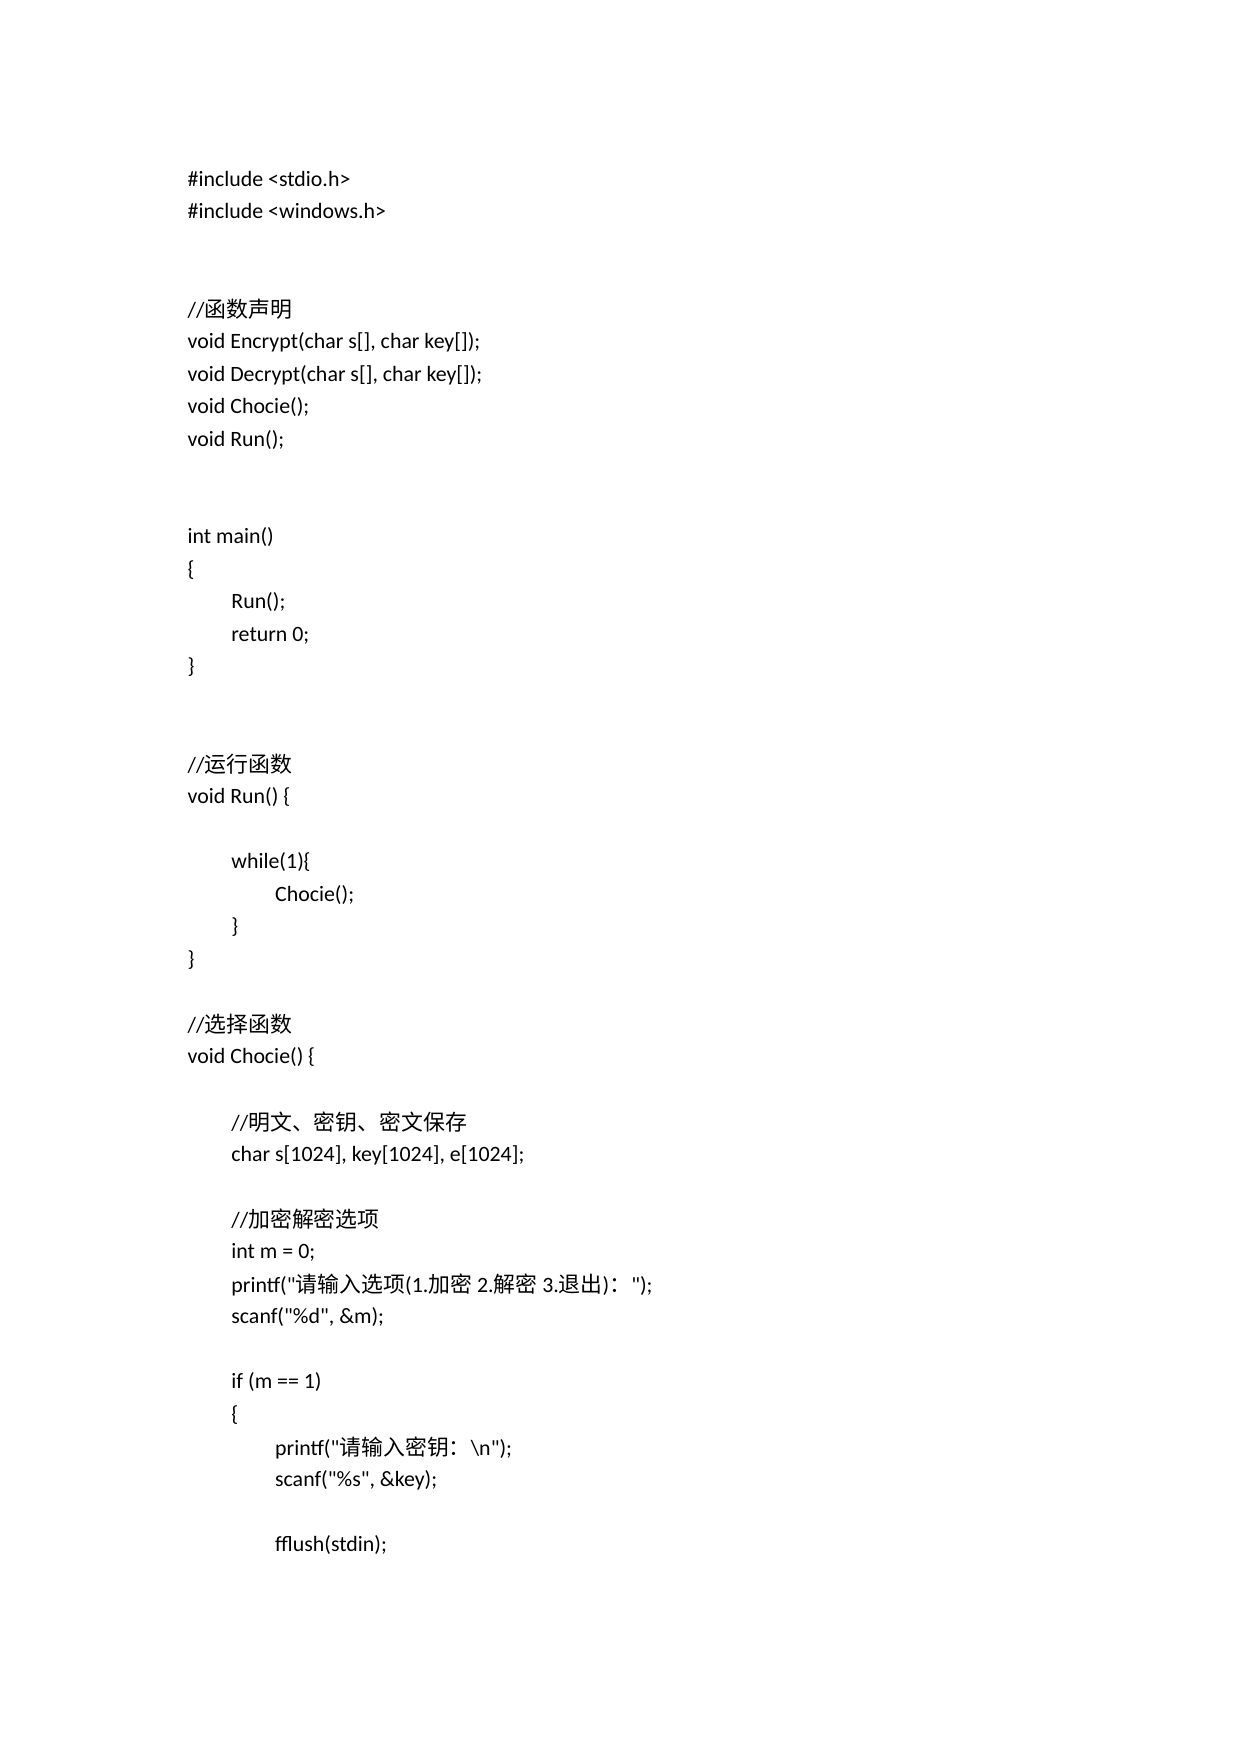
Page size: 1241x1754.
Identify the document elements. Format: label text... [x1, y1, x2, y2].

text //函数声明 [187, 292, 1053, 324]
text //运行函数 [187, 747, 1053, 779]
text Run(); [187, 584, 1053, 617]
text scanf("%d", &m); [187, 1299, 1053, 1332]
text printf("请输入选项(1.加密 2.解密 3.退出)："); [187, 1267, 1053, 1299]
text //加密解密选项 [187, 1202, 1053, 1234]
text char s[1024], key[1024], e[1024]; [187, 1137, 1053, 1169]
text void Run(); [187, 422, 1053, 454]
text int main() [187, 519, 1053, 552]
text if (m == 1) [187, 1364, 1053, 1397]
text } [187, 909, 1053, 942]
text } [187, 942, 1053, 974]
text void Chocie() { [187, 1039, 1053, 1072]
text void Decrypt(char s[], char key[]); [187, 357, 1053, 389]
text while(1){ [187, 844, 1053, 877]
text //选择函数 [187, 1007, 1053, 1039]
text void Encrypt(char s[], char key[]); [187, 324, 1053, 357]
text #include <stdio.h> [187, 162, 1053, 194]
text } [187, 649, 1053, 682]
text { [187, 552, 1053, 584]
text printf("请输入密钥：\n"); [187, 1429, 1053, 1462]
text int m = 0; [187, 1234, 1053, 1267]
text { [187, 1397, 1053, 1429]
text Chocie(); [187, 877, 1053, 909]
text #include <windows.h> [187, 194, 1053, 227]
text void Run() { [187, 779, 1053, 812]
text return 0; [187, 617, 1053, 649]
text void Chocie(); [187, 389, 1053, 422]
text scanf("%s", &key); [187, 1462, 1053, 1494]
text //明文、密钥、密文保存 [187, 1104, 1053, 1137]
text fflush(stdin); [187, 1527, 1053, 1559]
